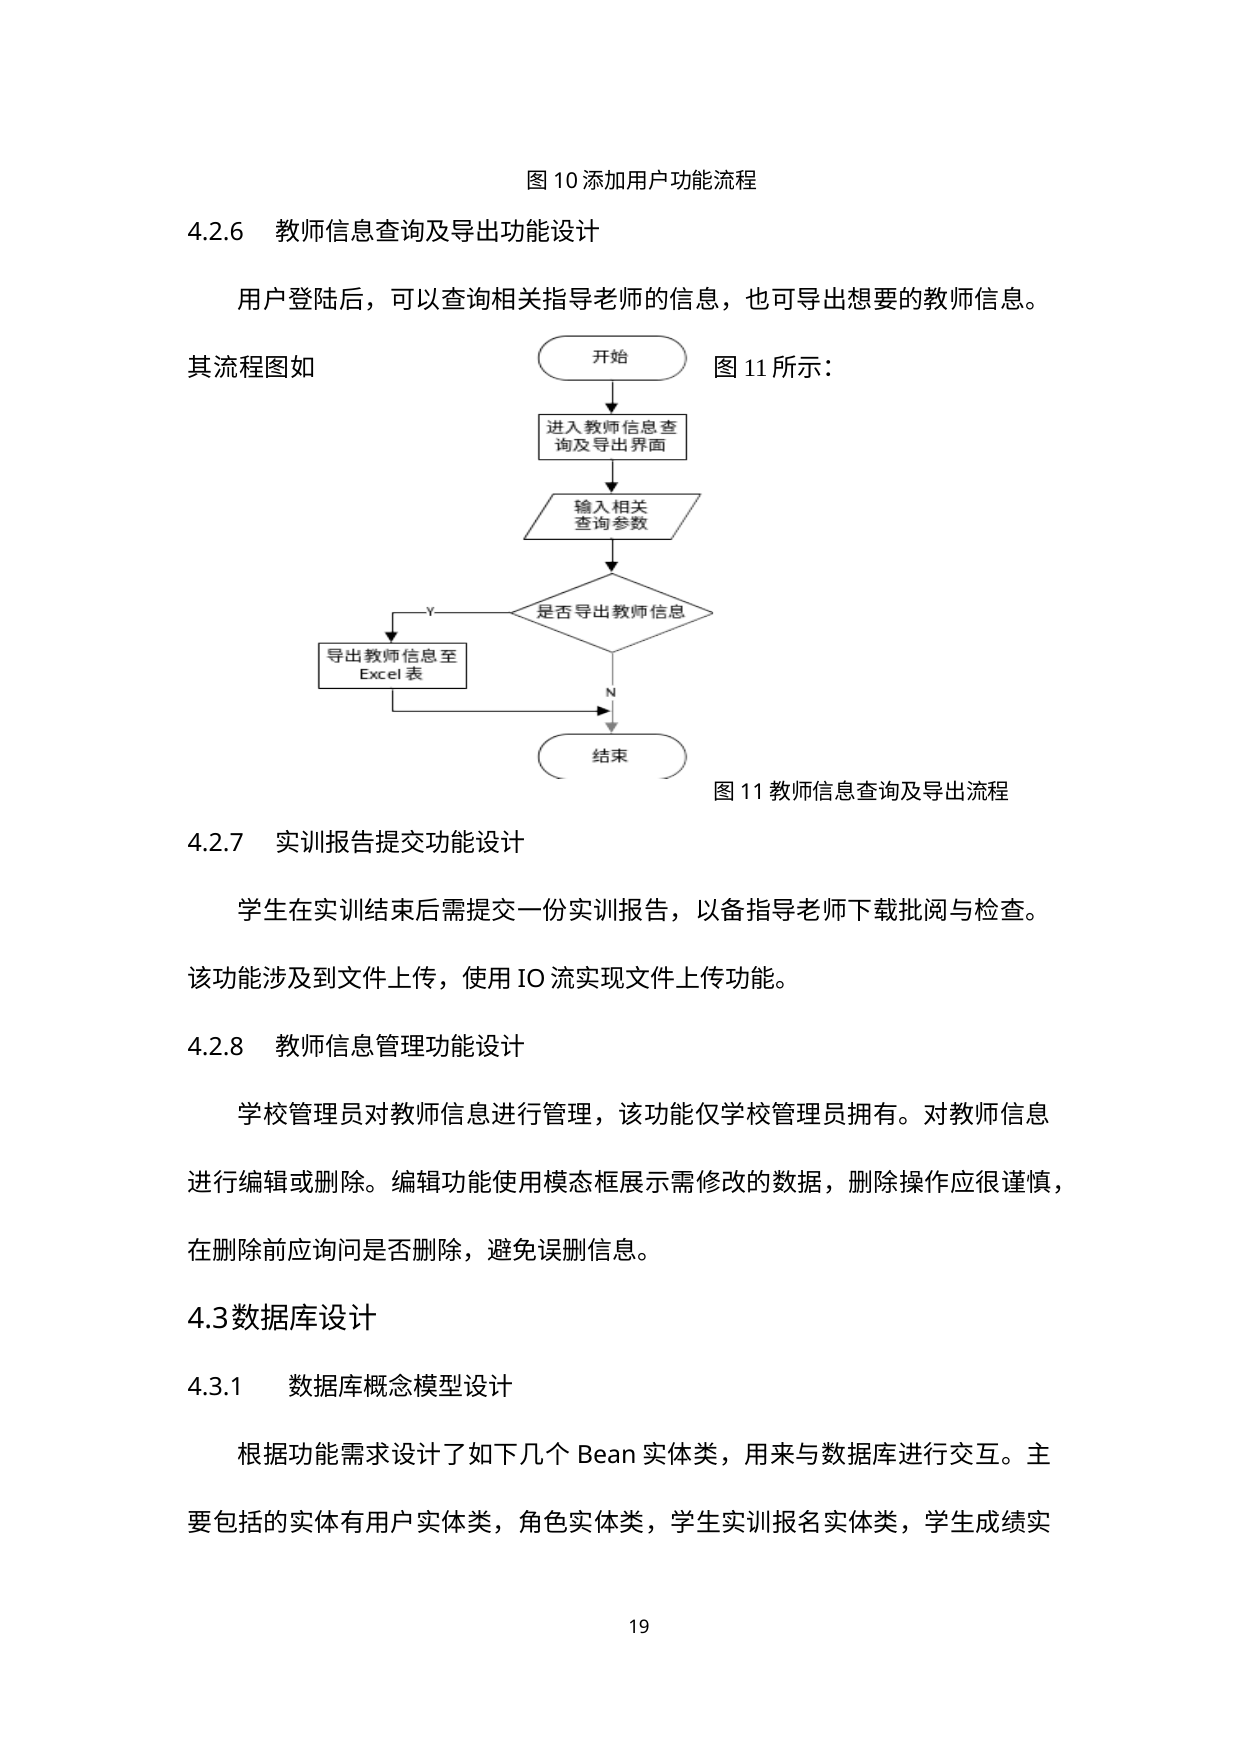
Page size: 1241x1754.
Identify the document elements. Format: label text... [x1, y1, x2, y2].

text 用户登陆后，可以查询相关指导老师的信息，也可导出想要的教师信息。其流程图如图11所示： [187, 264, 1053, 399]
text 学生在实训结束后需提交一份实训报告，以备指导老师下载批阅与检查。该功能涉及到文件上传，使用IO流实现文件上传功能。 [187, 875, 1053, 1011]
subtitle 教师信息管理功能设计 [187, 1011, 1053, 1079]
subtitle 教师信息查询及导出功能设计 [187, 196, 1053, 264]
text 图10添加用户功能流程 [187, 162, 1053, 196]
subtitle 数据库设计 [187, 1282, 1053, 1350]
subtitle 数据库概念模型设计 [187, 1350, 1053, 1418]
text 学校管理员对教师信息进行管理，该功能仅学校管理员拥有。对教师信息进行编辑或删除。编辑功能使用模态框展示需修改的数据，删除操作应很谨慎，在删除前应询问是否删除，避免误删信息。 [187, 1079, 1053, 1282]
subtitle 实训报告提交功能设计 [187, 807, 1053, 875]
text 根据功能需求设计了如下几个Bean实体类，用来与数据库进行交互。主要包括的实体有用户实体类，角色实体类，学生实训报名实体类，学生成绩实体类，实训项目计划实体类，学生反馈信息实体类。 [187, 1418, 1053, 1554]
text 图11教师信息查询及导出流程 [187, 773, 1053, 807]
